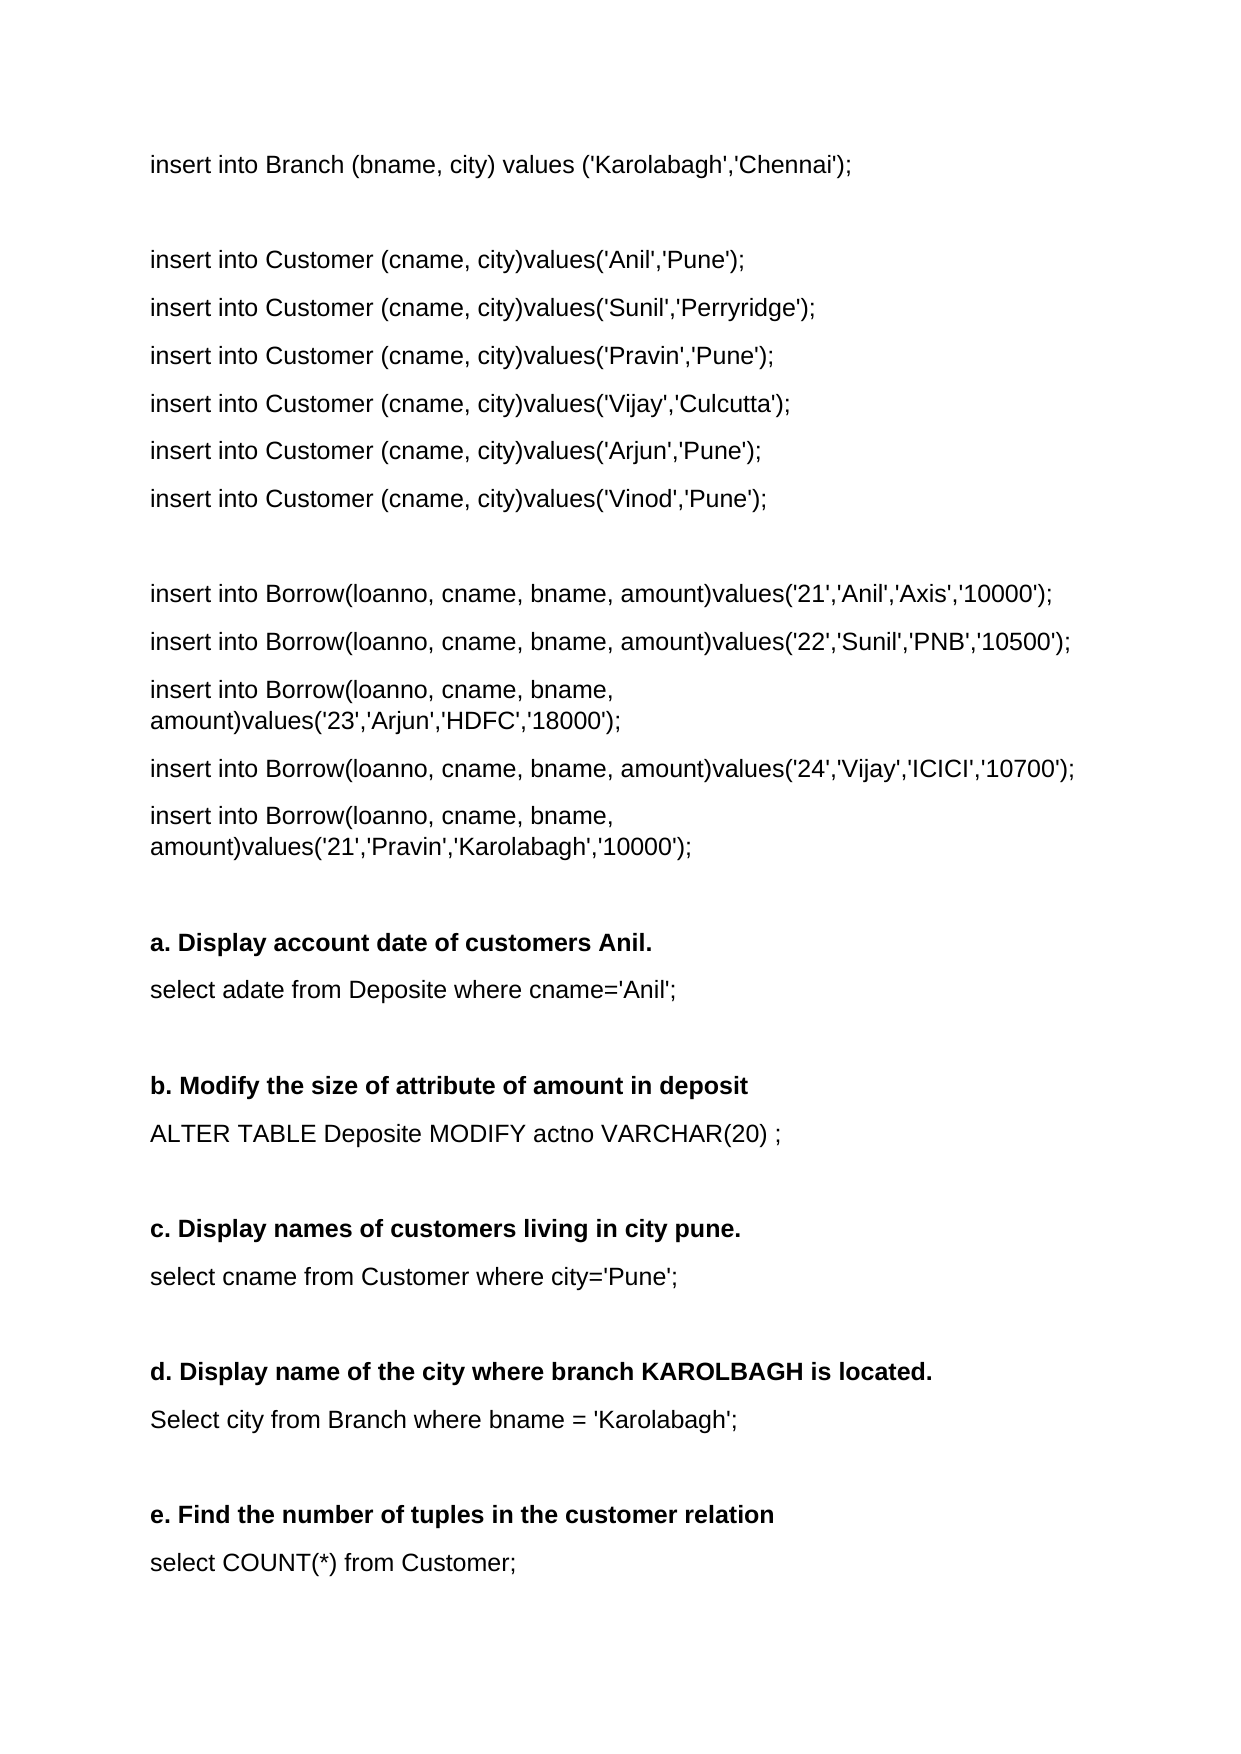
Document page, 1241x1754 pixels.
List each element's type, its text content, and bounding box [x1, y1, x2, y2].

text select cname from Customer where city='Pune'; [150, 1262, 1090, 1290]
text b. Modify the size of attribute of amount in deposit [150, 1071, 1090, 1099]
text insert into Customer (cname, city)values('Vijay','Culcutta'); [150, 388, 1090, 417]
text select adate from Deposite where cname='Anil'; [150, 975, 1090, 1004]
text insert into Customer (cname, city)values('Arjun','Pune'); [150, 436, 1090, 465]
text d. Display name of the city where branch KAROLBAGH is located. [150, 1357, 1090, 1386]
text insert into Branch (bname, city) values ('Karolabagh','Chennai'); [150, 150, 1090, 179]
text e. Find the number of tuples in the customer relation [150, 1500, 1090, 1529]
text insert into Borrow(loanno, cname, bname, amount)values('24','Vijay','ICICI','10700'); [150, 753, 1090, 782]
text insert into Borrow(loanno, cname, bname, amount)values('21','Pravin','Karolabagh','10000'); [150, 801, 1090, 861]
text insert into Customer (cname, city)values('Pravin','Pune'); [150, 341, 1090, 369]
text insert into Borrow(loanno, cname, bname, amount)values('23','Arjun','HDFC','18000'); [150, 675, 1090, 734]
text insert into Borrow(loanno, cname, bname, amount)values('22','Sunil','PNB','10500'); [150, 627, 1090, 656]
text Select city from Branch where bname = 'Karolabagh'; [150, 1405, 1090, 1433]
text ALTER TABLE Deposite MODIFY actno VARCHAR(20) ; [150, 1118, 1090, 1147]
text a. Display account date of customers Anil. [150, 928, 1090, 956]
text select COUNT(*) from Customer; [150, 1548, 1090, 1577]
text insert into Borrow(loanno, cname, bname, amount)values('21','Anil','Axis','10000'); [150, 579, 1090, 608]
text insert into Customer (cname, city)values('Vinod','Pune'); [150, 484, 1090, 513]
text insert into Customer (cname, city)values('Anil','Pune'); [150, 245, 1090, 274]
text insert into Customer (cname, city)values('Sunil','Perryridge'); [150, 293, 1090, 322]
text c. Display names of customers living in city pune. [150, 1214, 1090, 1243]
